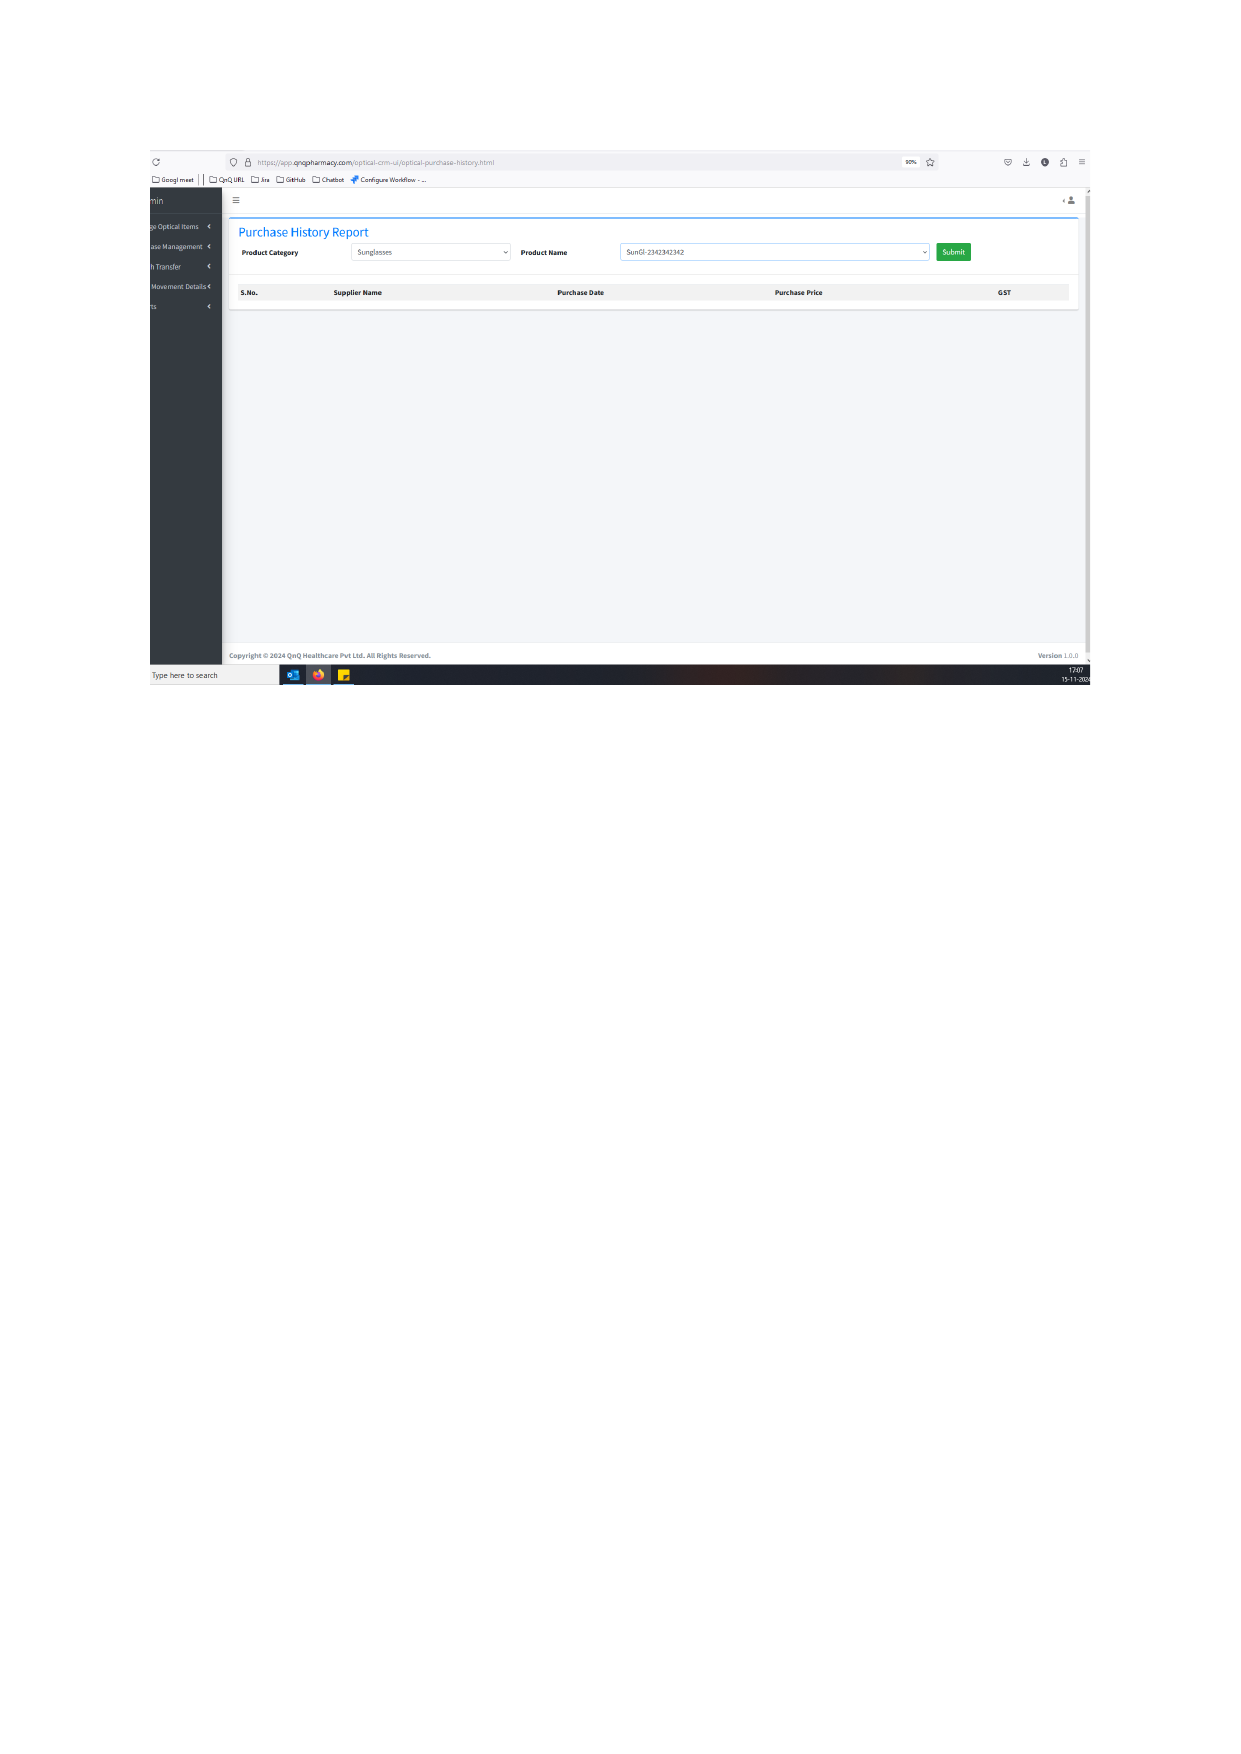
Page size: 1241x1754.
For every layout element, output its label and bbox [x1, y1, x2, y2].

picture [150, 150, 1091, 685]
